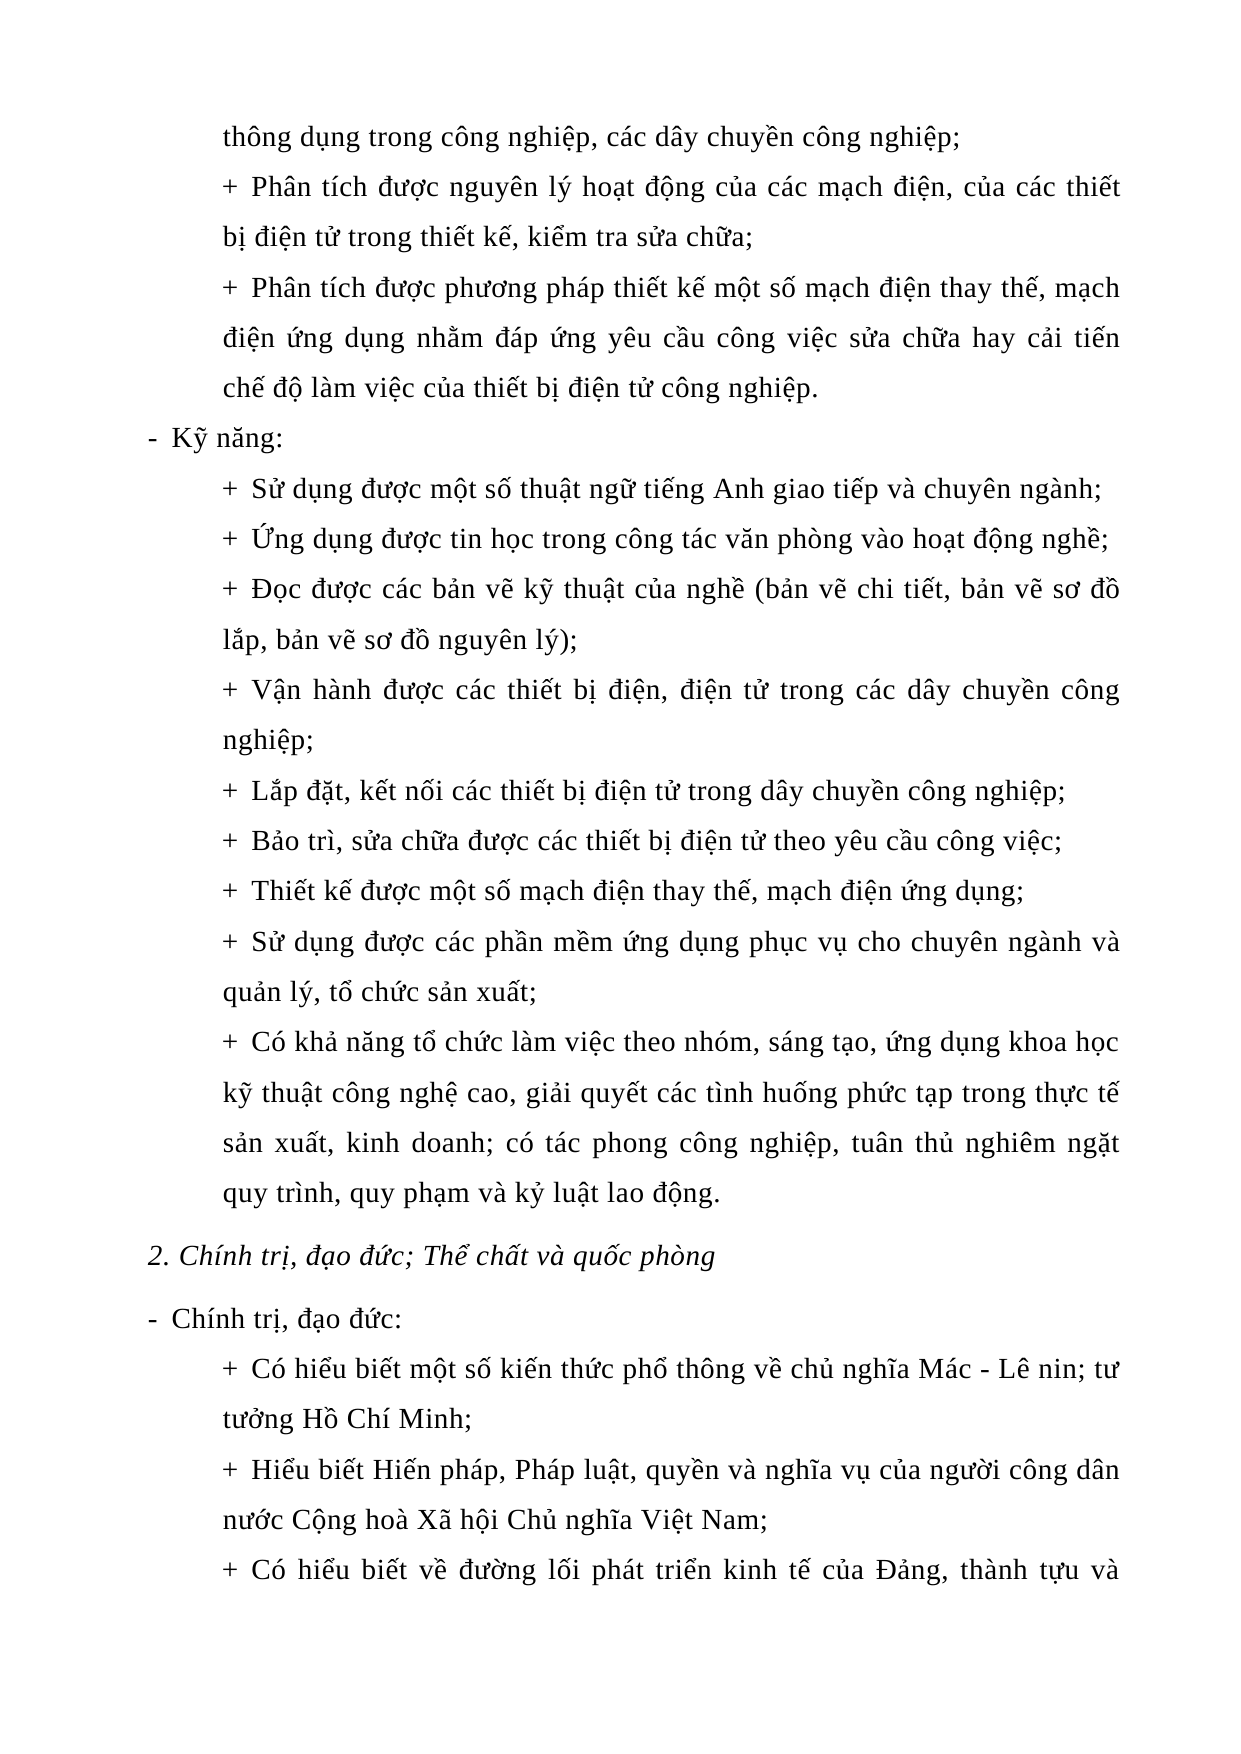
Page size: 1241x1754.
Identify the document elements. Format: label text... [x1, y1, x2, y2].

list Sử dụng được một số thuật ngữ tiếng Anh giao tiếp và chuyên ngành; [222, 471, 1122, 504]
list Có hiểu biết một số kiến thức phổ thông về chủ nghĩa Mác - Lê nin; tư tưởng Hồ Chí Minh; [222, 1351, 1122, 1435]
list Sử dụng được các phần mềm ứng dụng phục vụ cho chuyên ngành và quản lý, tổ chức sản xuất; [222, 924, 1122, 1008]
list Lắp đặt, kết nối các thiết bị điện tử trong dây chuyền công nghiệp; [222, 773, 1122, 806]
list Ứng dụng được tin học trong công tác văn phòng vào hoạt động nghề; [222, 521, 1122, 555]
text 2. Chính trị, đạo đức; Thể chất và quốc phòng [148, 1238, 1122, 1272]
list Bảo trì, sửa chữa được các thiết bị điện tử theo yêu cầu công việc; [222, 823, 1122, 857]
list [222, 119, 1122, 152]
list Phân tích được nguyên lý hoạt động của các mạch điện, của các thiết bị điện tử trong thiết kế, kiểm tra sửa chữa; [222, 169, 1122, 253]
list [222, 1552, 1122, 1586]
list Đọc được các bản vẽ kỹ thuật của nghề (bản vẽ chi tiết, bản vẽ sơ đồ lắp, bản vẽ sơ đồ nguyên lý); [222, 572, 1122, 655]
list Phân tích được phương pháp thiết kế một số mạch điện thay thế, mạch điện ứng dụng nhằm đáp ứng yêu cầu công việc sửa chữa hay cải tiến chế độ làm việc của thiết bị điện tử công nghiệp. [222, 270, 1122, 404]
list Vận hành được các thiết bị điện, điện tử trong các dây chuyền công nghiệp; [222, 672, 1122, 756]
list Có khả năng tổ chức làm việc theo nhóm, sáng tạo, ứng dụng khoa học kỹ thuật công nghệ cao, giải quyết các tình huống phức tạp trong thực tế sản xuất, kinh doanh; có tác phong công nghiệp, tuân thủ nghiêm ngặt quy trình, quy phạm và kỷ luật lao động. [222, 1024, 1122, 1209]
list Kỹ năng: [148, 421, 1122, 454]
list Thiết kế được một số mạch điện thay thế, mạch điện ứng dụng; [222, 873, 1122, 907]
list Chính trị, đạo đức: [148, 1301, 1122, 1334]
list Hiểu biết Hiến pháp, Pháp luật, quyền và nghĩa vụ của người công dân nước Cộng hoà Xã hội Chủ nghĩa Việt Nam; [222, 1452, 1122, 1536]
